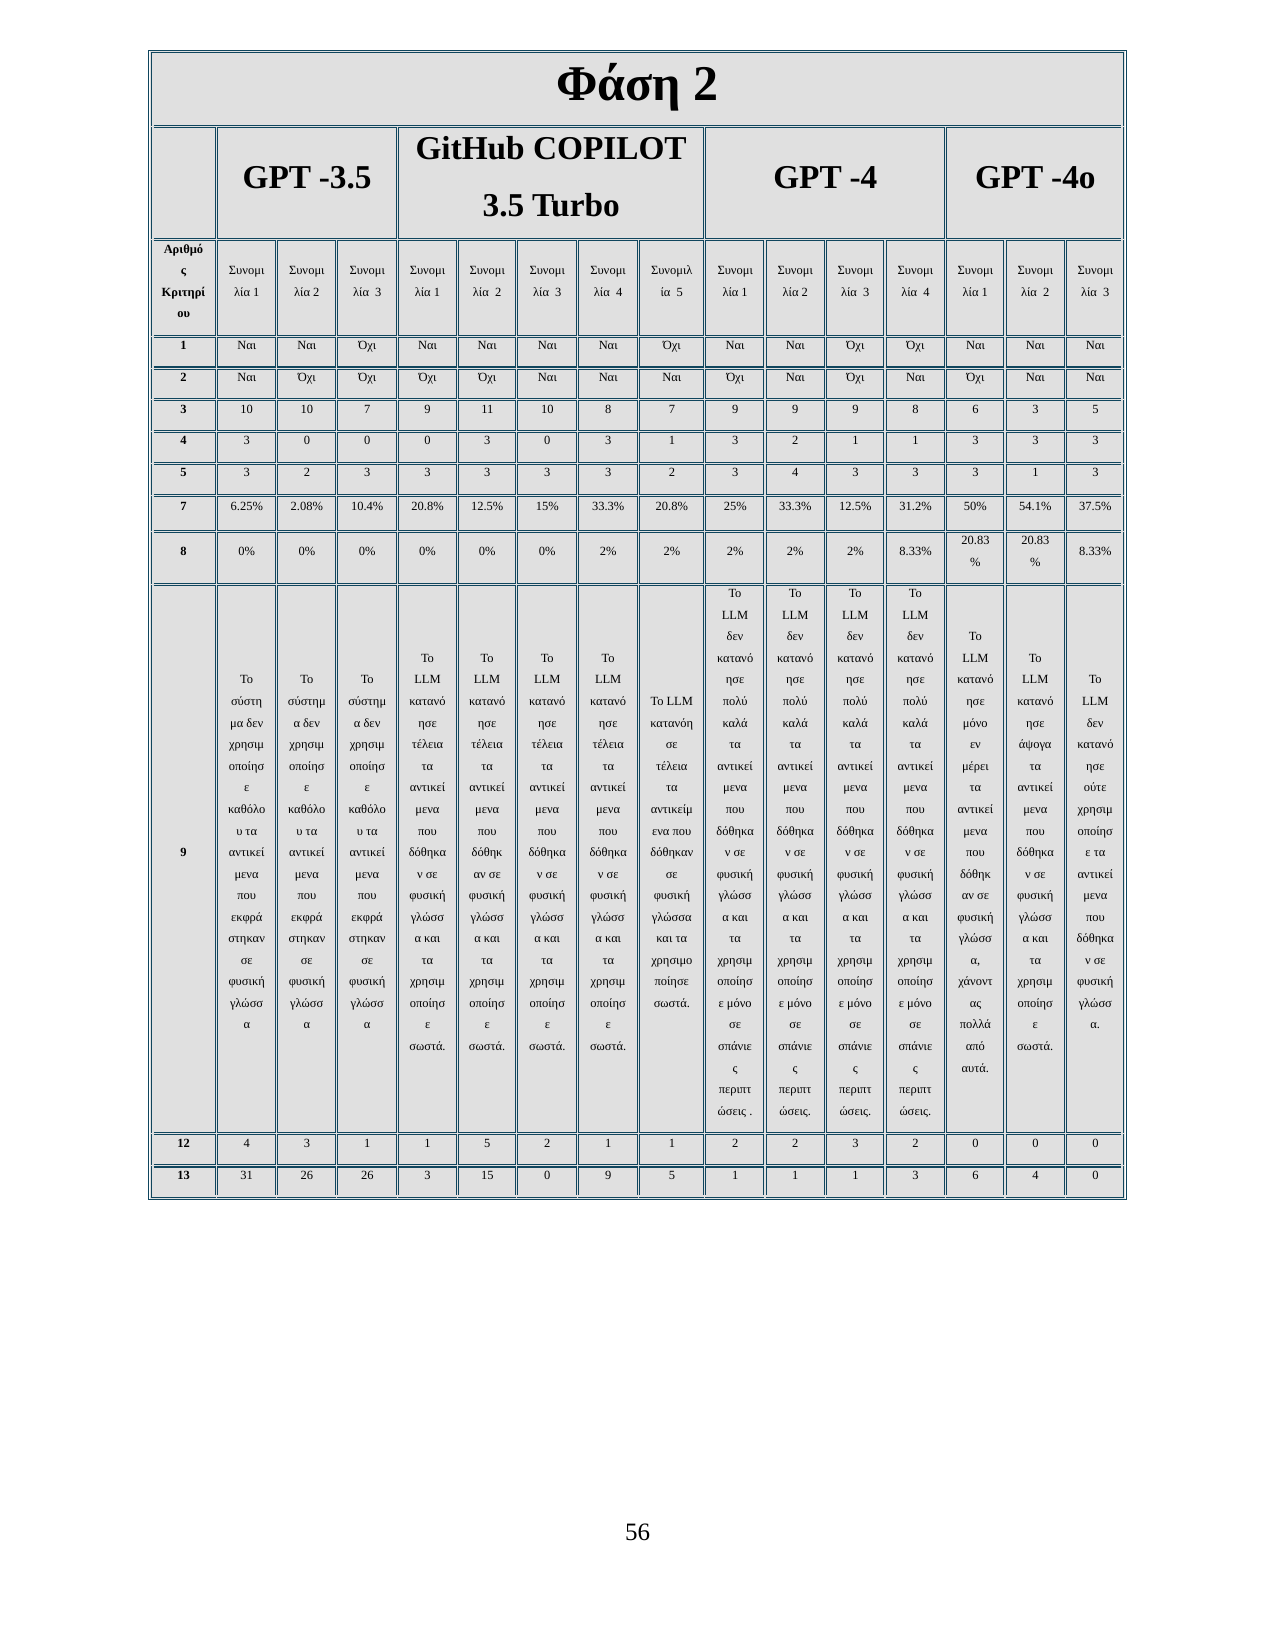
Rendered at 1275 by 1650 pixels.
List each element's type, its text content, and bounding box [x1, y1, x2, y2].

table_cell 3 [518, 465, 576, 493]
table_cell 3 [885, 1167, 945, 1197]
table_cell 10 [278, 401, 335, 430]
table_cell Ναι [518, 370, 576, 398]
table_cell 1 [765, 1167, 825, 1197]
table_cell Αριθμός Κριτηρίου [150, 238, 217, 335]
table_cell 5 [638, 1164, 705, 1197]
table_cell Συνομιλία 5 [640, 241, 703, 335]
table_cell 1 [152, 335, 215, 366]
table_cell 0 [947, 1135, 1003, 1164]
table_cell 9 [827, 401, 883, 430]
table_cell 15 [457, 1164, 517, 1197]
table_cell 2 [767, 433, 824, 462]
table_cell 26 [276, 1164, 337, 1197]
table_cell 54.1% [1007, 497, 1064, 529]
table_cell 50% [947, 497, 1003, 529]
table_cell 20.8% [640, 497, 703, 529]
table_cell 3 [706, 465, 763, 493]
table_cell 0% [518, 533, 576, 583]
table_cell 8.33% [1067, 530, 1123, 583]
table_cell 3 [218, 433, 275, 462]
table_cell 4 [767, 465, 824, 493]
table_cell 3 [827, 465, 883, 493]
table_cell Συνομιλία 3 [338, 241, 396, 335]
table_cell 0 [1007, 1135, 1064, 1164]
table_cell 3 [399, 465, 456, 493]
table_cell Ναι [1007, 338, 1064, 366]
table_cell 1 [1007, 465, 1064, 493]
table_cell 3 [706, 433, 763, 462]
table_cell 12 [150, 1132, 217, 1164]
table_cell 2% [640, 533, 703, 583]
table_cell 3 [218, 465, 275, 493]
table_cell 0% [459, 533, 515, 583]
table_cell Ναι [518, 338, 576, 366]
table_cell 10.4% [338, 497, 396, 529]
table_cell 31 [217, 1168, 276, 1197]
table_cell Ναι [399, 338, 456, 366]
table_cell [150, 125, 217, 238]
table_cell Το LLM δεν κατανόησε πολύ καλά τα αντικείμενα που δόθηκαν σε φυσική γλώσσα και τα χρησιμοποίησε μόνο σε σπάνιες περιπτώσεις . [706, 586, 763, 1132]
table_cell Ναι [579, 338, 637, 366]
table_cell 1 [399, 1135, 456, 1164]
table_cell 5 [1065, 398, 1125, 430]
table_cell Συνομιλία 2 [767, 241, 824, 335]
table_cell Το LLM κατανόησε άψογα τα αντικείμενα που δόθηκαν σε φυσική γλώσσα και τα χρησιμοποίησε σωστά. [1007, 586, 1064, 1132]
table_cell Συνομιλία 3 [827, 241, 883, 335]
table_cell Το σύστημα δεν χρησιμοποίησε καθόλου τα αντικείμενα που εκφράστηκαν σε φυσική γλώσσα [218, 586, 275, 1132]
table_cell 0 [278, 433, 335, 462]
table_cell Το LLM κατανόησε τέλεια τα αντικείμενα που δόθηκαν σε φυσική γλώσσα και τα χρησιμοποίησε σωστά. [579, 586, 637, 1132]
table_cell Ναι [218, 370, 275, 398]
table_cell 3 [579, 465, 637, 493]
table_cell Το LLM κατανόησε τέλεια τα αντικείμενα που δόθηκαν σε φυσική γλώσσα και τα χρησιμοποίησε σωστά. [518, 586, 576, 1132]
table_cell 1 [705, 1164, 765, 1197]
table_cell 8 [579, 401, 637, 430]
table_cell Όχι [399, 370, 456, 398]
table_header Φάση 2 [152, 53, 1123, 125]
table_cell 3 [397, 1167, 457, 1197]
table_cell 7 [640, 401, 703, 430]
table_cell Ναι [767, 370, 824, 398]
table_cell 1 [640, 1135, 703, 1164]
table_cell 4 [150, 430, 217, 462]
table_cell Το LLM κατανόησε τέλεια τα αντικείμενα που δόθηκαν σε φυσική γλώσσα και τα χρησιμοποίησε σωστά. [459, 586, 515, 1132]
table_cell 33.3% [767, 497, 824, 529]
table_cell 3 [887, 465, 944, 493]
table_cell 20.83% [947, 533, 1003, 583]
table_cell 2% [827, 533, 883, 583]
table_cell 0 [1065, 1164, 1125, 1197]
table_cell Ναι [947, 338, 1003, 366]
table_cell GPT -4o [945, 125, 1125, 238]
table_cell 8.33% [887, 533, 944, 583]
table_cell 13 [150, 1164, 217, 1197]
table_cell 7 [152, 494, 215, 529]
table_cell Το LLM κατανόησε μόνο εν μέρει τα αντικείμενα που δόθηκαν σε φυσική γλώσσα, χάνοντας πολλά από αυτά. [947, 586, 1003, 1132]
table_cell 9 [767, 401, 824, 430]
table_cell Όχι [827, 338, 883, 366]
table_cell Το σύστημα δεν χρησιμοποίησε καθόλου τα αντικείμενα που εκφράστηκαν σε φυσική γλώσσα [338, 586, 396, 1132]
table_cell 25% [706, 497, 763, 529]
table_cell Το LLM δεν κατανόησε πολύ καλά τα αντικείμενα που δόθηκαν σε φυσική γλώσσα και τα χρησιμοποίησε μόνο σε σπάνιες περιπτώσεις. [767, 586, 824, 1132]
table_cell Ναι [579, 370, 637, 398]
table_cell Όχι [827, 370, 883, 398]
table_cell 1 [640, 433, 703, 462]
table_cell 3 [1067, 462, 1123, 493]
table_cell Το LLM κατανόησε τέλεια τα αντικείμενα που δόθηκαν σε φυσική γλώσσα και τα χρησιμοποίησε σωστά. [640, 586, 703, 1132]
table_cell Όχι [947, 370, 1003, 398]
table_cell Όχι [338, 338, 396, 366]
table_cell Συνομιλία 3 [518, 241, 576, 335]
table_cell 3 [1007, 401, 1064, 430]
table_cell 3 [947, 433, 1003, 462]
table_cell 2 [152, 366, 215, 398]
table_cell Ναι [767, 338, 824, 366]
table_cell 10 [518, 401, 576, 430]
table_cell 0% [338, 533, 396, 583]
table_cell 12.5% [827, 497, 883, 529]
table_cell Ναι [1067, 335, 1123, 366]
table_cell 3 [1065, 430, 1125, 462]
table_cell Όχι [640, 338, 703, 366]
table_cell Το LLM κατανόησε τέλεια τα αντικείμενα που δόθηκαν σε φυσική γλώσσα και τα χρησιμοποίησε σωστά. [399, 586, 456, 1132]
table_cell Συνομιλία 4 [579, 241, 637, 335]
table_cell 15% [518, 497, 576, 529]
table_cell 26 [337, 1168, 397, 1197]
table_cell Συνομιλία 3 [1065, 238, 1125, 335]
table_cell 9 [706, 401, 763, 430]
table_cell 1 [827, 433, 883, 462]
table_cell 8 [887, 401, 944, 430]
table_cell 1 [579, 1135, 637, 1164]
table_cell 9 [578, 1168, 638, 1197]
table_cell 4 [218, 1135, 275, 1164]
table_cell 6 [947, 401, 1003, 430]
table_cell 2% [767, 533, 824, 583]
table_cell Συνομιλία 2 [1007, 241, 1064, 335]
table_cell GPT -3.5 [218, 128, 396, 238]
table_cell 4 [1005, 1167, 1065, 1197]
table_cell Όχι [278, 370, 335, 398]
table_cell 3 [1007, 433, 1064, 462]
table_cell 0 [1065, 1132, 1125, 1164]
table_cell Συνομιλία 1 [399, 241, 456, 335]
table_cell Συνομιλία 1 [706, 241, 763, 335]
table_cell GitHub COPILOT 3.5 Turbo [399, 128, 703, 238]
table_cell 20.8% [399, 497, 456, 529]
table_cell 0 [518, 433, 576, 462]
table_cell 5 [459, 1135, 515, 1164]
table_cell 9 [399, 401, 456, 430]
table_cell 3 [579, 433, 637, 462]
table_cell GPT -4 [706, 128, 944, 238]
table_cell 20.83% [1007, 533, 1064, 583]
table_cell Συνομιλία 4 [887, 241, 944, 335]
table_cell Συνομιλία 2 [278, 241, 335, 335]
table_cell Ναι [640, 370, 703, 398]
table_cell Ναι [1067, 366, 1123, 398]
table_cell 2% [706, 533, 763, 583]
table_cell 0 [517, 1168, 577, 1197]
table_cell 2.08% [278, 497, 335, 529]
table_cell Το LLM δεν κατανόησε ούτε χρησιμοποίησε τα αντικείμενα που δόθηκαν σε φυσική γλώσσα. [1065, 583, 1125, 1132]
table_cell Το LLM δεν κατανόησε πολύ καλά τα αντικείμενα που δόθηκαν σε φυσική γλώσσα και τα χρησιμοποίησε μόνο σε σπάνιες περιπτώσεις. [887, 586, 944, 1132]
table_cell Όχι [338, 370, 396, 398]
table_cell 11 [459, 401, 515, 430]
table_cell 7 [338, 401, 396, 430]
table_cell 5 [152, 462, 215, 493]
table_cell 0% [218, 533, 275, 583]
table_cell 6 [945, 1164, 1005, 1197]
table_cell Ναι [218, 338, 275, 366]
table_cell 3 [459, 465, 515, 493]
table_cell 3 [150, 398, 217, 430]
table_cell 3 [338, 465, 396, 493]
table_cell Ναι [706, 338, 763, 366]
table_cell 0% [278, 533, 335, 583]
table_cell 3 [947, 465, 1003, 493]
table_cell 0 [399, 433, 456, 462]
table_cell 1 [338, 1135, 396, 1164]
table_cell 2 [278, 465, 335, 493]
table_cell 37.5% [1067, 494, 1123, 529]
table_cell 2 [706, 1135, 763, 1164]
table_cell Συνομιλία 1 [947, 241, 1003, 335]
table_cell 2% [579, 533, 637, 583]
table_cell Το LLM δεν κατανόησε πολύ καλά τα αντικείμενα που δόθηκαν σε φυσική γλώσσα και τα χρησιμοποίησε μόνο σε σπάνιες περιπτώσεις. [827, 586, 883, 1132]
table_cell 1 [825, 1164, 885, 1197]
table_cell 9 [150, 583, 217, 1132]
table_cell Όχι [887, 338, 944, 366]
table_cell 2 [767, 1135, 824, 1164]
table_cell Συνομιλία 1 [218, 241, 275, 335]
table_cell Όχι [459, 370, 515, 398]
table_cell 0% [399, 533, 456, 583]
table_cell 10 [218, 401, 275, 430]
table_cell 2 [887, 1135, 944, 1164]
table_cell Ναι [278, 338, 335, 366]
table_cell 33.3% [579, 497, 637, 529]
table_cell Ναι [887, 370, 944, 398]
table_cell 8 [152, 530, 215, 583]
table_cell 2 [518, 1135, 576, 1164]
table_cell 2 [640, 465, 703, 493]
table_cell Το σύστημα δεν χρησιμοποίησε καθόλου τα αντικείμενα που εκφράστηκαν σε φυσική γλώσσα [278, 586, 335, 1132]
table_cell 3 [278, 1135, 335, 1164]
table_cell 0 [338, 433, 396, 462]
table_cell 31.2% [887, 497, 944, 529]
table_cell Συνομιλία 2 [459, 241, 515, 335]
table_cell 3 [827, 1135, 883, 1164]
table_cell Ναι [459, 338, 515, 366]
table_cell Ναι [1007, 370, 1064, 398]
table_cell 6.25% [218, 497, 275, 529]
table_cell 1 [887, 433, 944, 462]
table_cell 12.5% [459, 497, 515, 529]
table_cell 3 [459, 433, 515, 462]
table_cell Όχι [706, 370, 763, 398]
